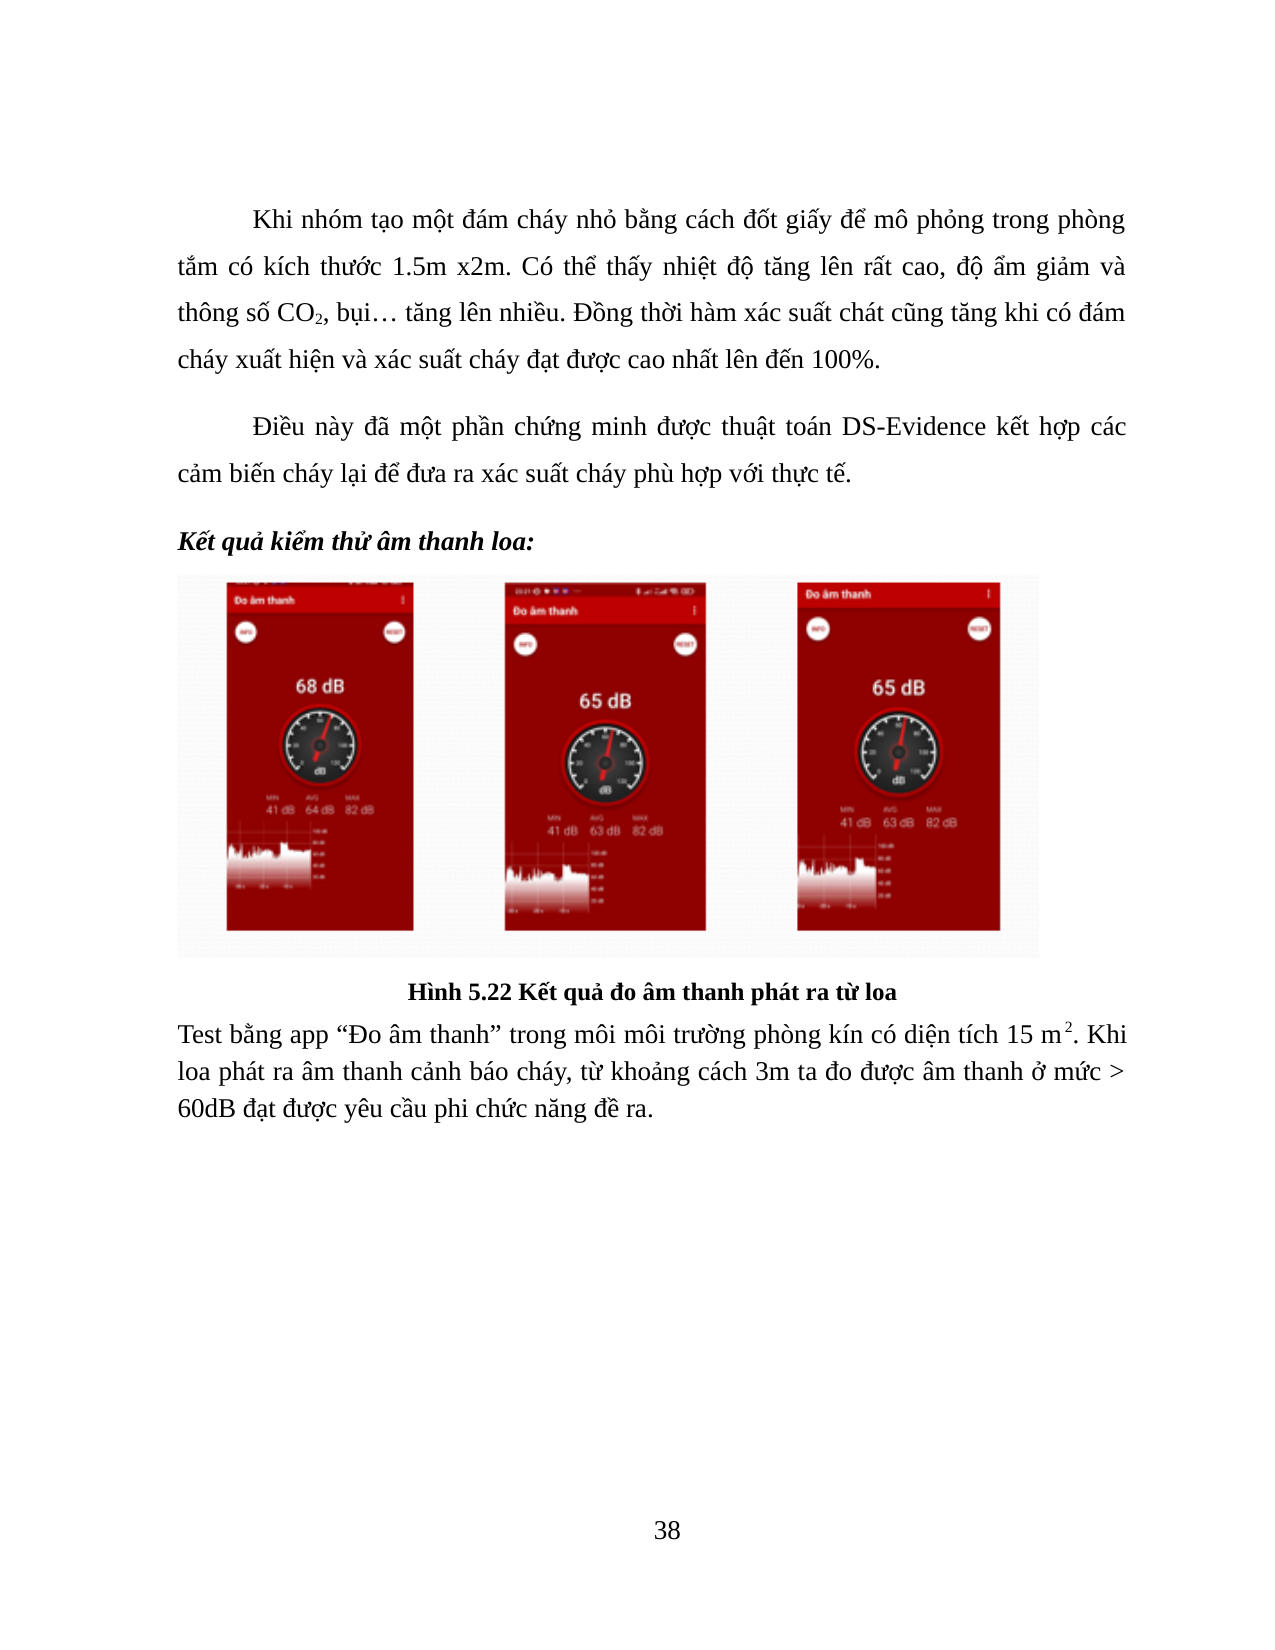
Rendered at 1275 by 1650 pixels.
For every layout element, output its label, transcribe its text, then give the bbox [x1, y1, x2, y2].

text Test bằng app “Đo âm thanh” trong môi môi trường phòng kín có diện tích 15 m2. Khi loa phát ra âm thanh cảnh báo cháy, từ khoảng cách 3m ta đo được âm thanh ở mức > 60dB đạt được yêu cầu phi chức năng đề ra. [177, 1018, 1127, 1124]
text Điều này đã một phần chứng minh được thuật toán DS-Evidence kết hợp các cảm biến cháy lại để đưa ra xác suất cháy phù hợp với thực tế. [177, 411, 1127, 488]
text Kết quả kiểm thử âm thanh loa: [177, 525, 1127, 556]
text Khi nhóm tạo một đám cháy nhỏ bằng cách đốt giấy để mô phỏng trong phòng tắm có kích thước 1.5m x2m. Có thể thấy nhiệt độ tăng lên rất cao, độ ẩm giảm và thông số CO2, bụi… tăng lên nhiều. Đồng thời hàm xác suất chát cũng tăng khi có đám cháy xuất hiện và xác suất cháy đạt được cao nhất lên đến 100%. [177, 203, 1127, 374]
picture [177, 574, 1040, 958]
